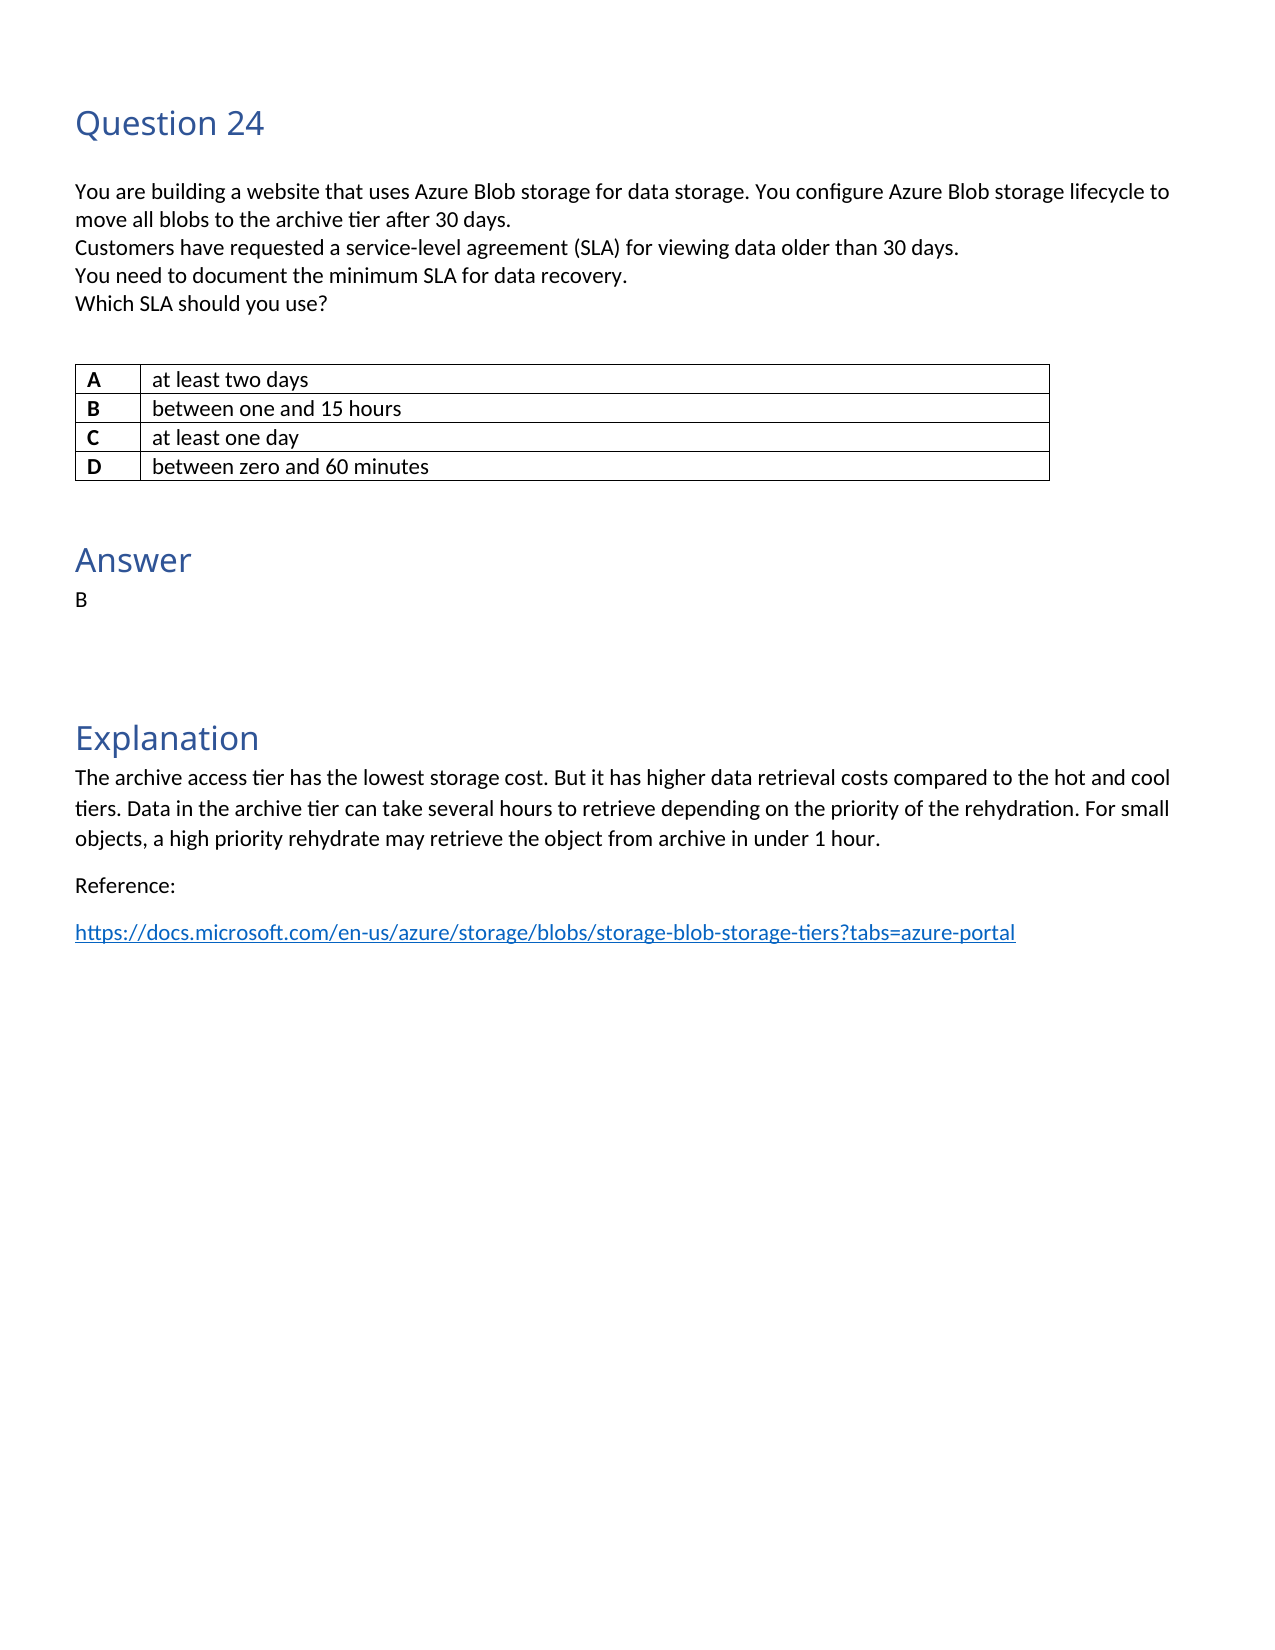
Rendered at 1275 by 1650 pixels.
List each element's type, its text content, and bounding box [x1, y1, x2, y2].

text Reference: [75, 871, 1200, 899]
table_cell C [76, 423, 140, 451]
text Customers have requested a service-level agreement (SLA) for viewing data older than 30 days. [75, 233, 1200, 261]
subtitle Question 24 [75, 100, 1200, 145]
table_cell at least one day [141, 423, 1049, 451]
text https://docs.microsoft.com/en-us/azure/storage/blobs/storage-blob-storage-tiers?tabs=azure-portal [75, 918, 1200, 946]
table_header A [76, 365, 140, 393]
table_cell between zero and 60 minutes [141, 452, 1049, 480]
table_cell D [76, 452, 140, 480]
text You are building a website that uses Azure Blob storage for data storage. You configure Azure Blob storage lifecycle to move all blobs to the archive tier after 30 days. [75, 177, 1200, 233]
table_header at least two days [141, 365, 1049, 393]
subtitle Explanation [75, 714, 1200, 760]
table_cell between one and 15 hours [141, 394, 1049, 422]
text You need to document the minimum SLA for data recovery. [75, 261, 1200, 289]
text The archive access tier has the lowest storage cost. But it has higher data retrieval costs compared to the hot and cool tiers. Data in the archive tier can take several hours to retrieve depending on the priority of the rehydration. For small objects, a high priority rehydrate may retrieve the object from archive in under 1 hour. [75, 763, 1200, 852]
subtitle Answer [75, 536, 1200, 582]
text Which SLA should you use? [75, 289, 1200, 317]
table_cell B [76, 394, 140, 422]
text B [75, 585, 1200, 613]
